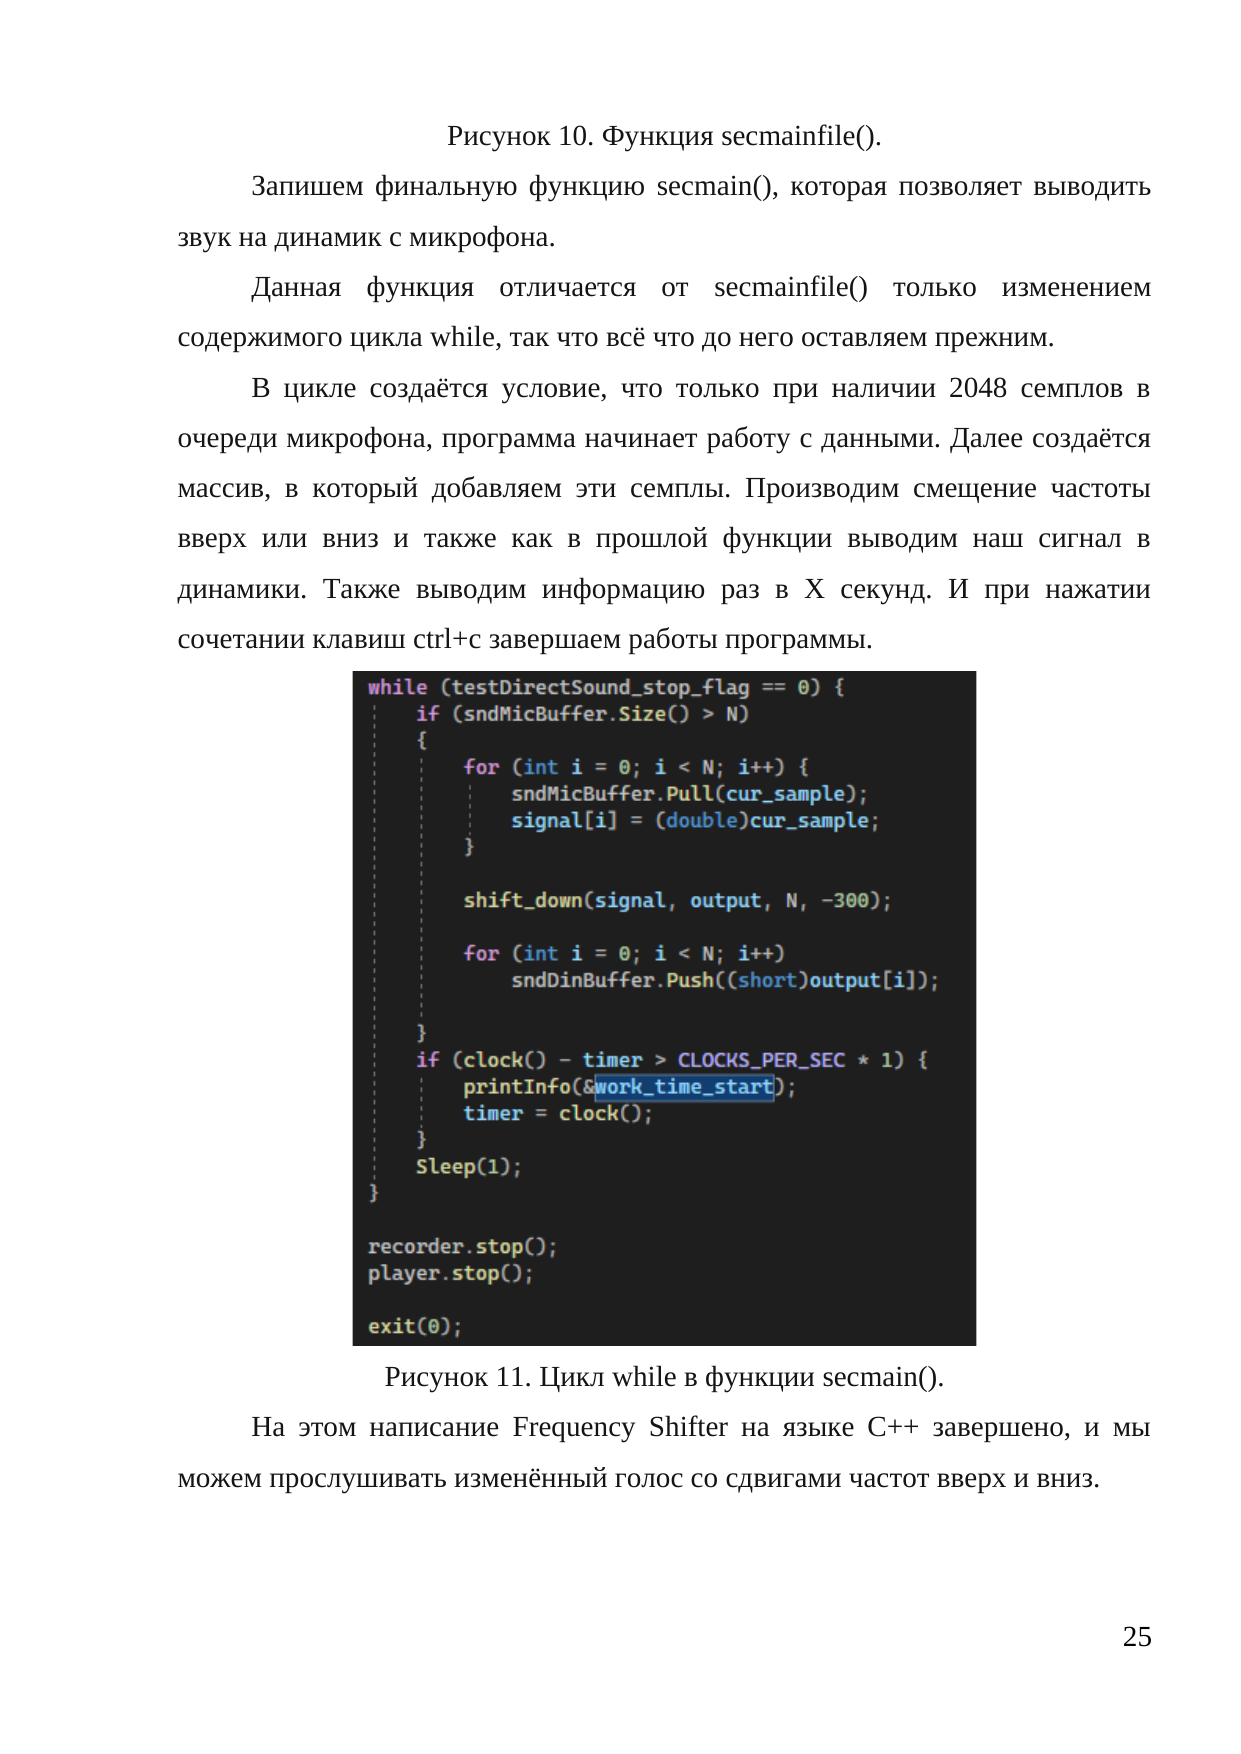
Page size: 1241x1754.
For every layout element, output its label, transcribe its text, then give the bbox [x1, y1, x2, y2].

text Рисунок 10. Функция secmainfile(). [177, 118, 1152, 152]
text На этом написание Frequency Shifter на языке С++ завершено, и мы можем прослушивать изменённый голос со сдвигами частот вверх и вниз. [177, 1409, 1152, 1493]
text Данная функция отличается от secmainfile() только изменением содержимого цикла while, так что всё что до него оставляем прежним. [177, 269, 1152, 353]
picture [352, 671, 977, 1346]
text Рисунок 11. Цикл while в функции secmain(). [177, 1359, 1152, 1393]
text В цикле создаётся условие, что только при наличии 2048 семплов в очереди микрофона, программа начинает работу с данными. Далее создаётся массив, в который добавляем эти семплы. Производим смещение частоты вверх или вниз и также как в прошлой функции выводим наш сигнал в динамики. Также выводим информацию раз в Х секунд. И при нажатии сочетании клавиш ctrl+c завершаем работы программы. [177, 370, 1152, 655]
text Запишем финальную функцию secmain(), которая позволяет выводить звук на динамик с микрофона. [177, 168, 1152, 252]
